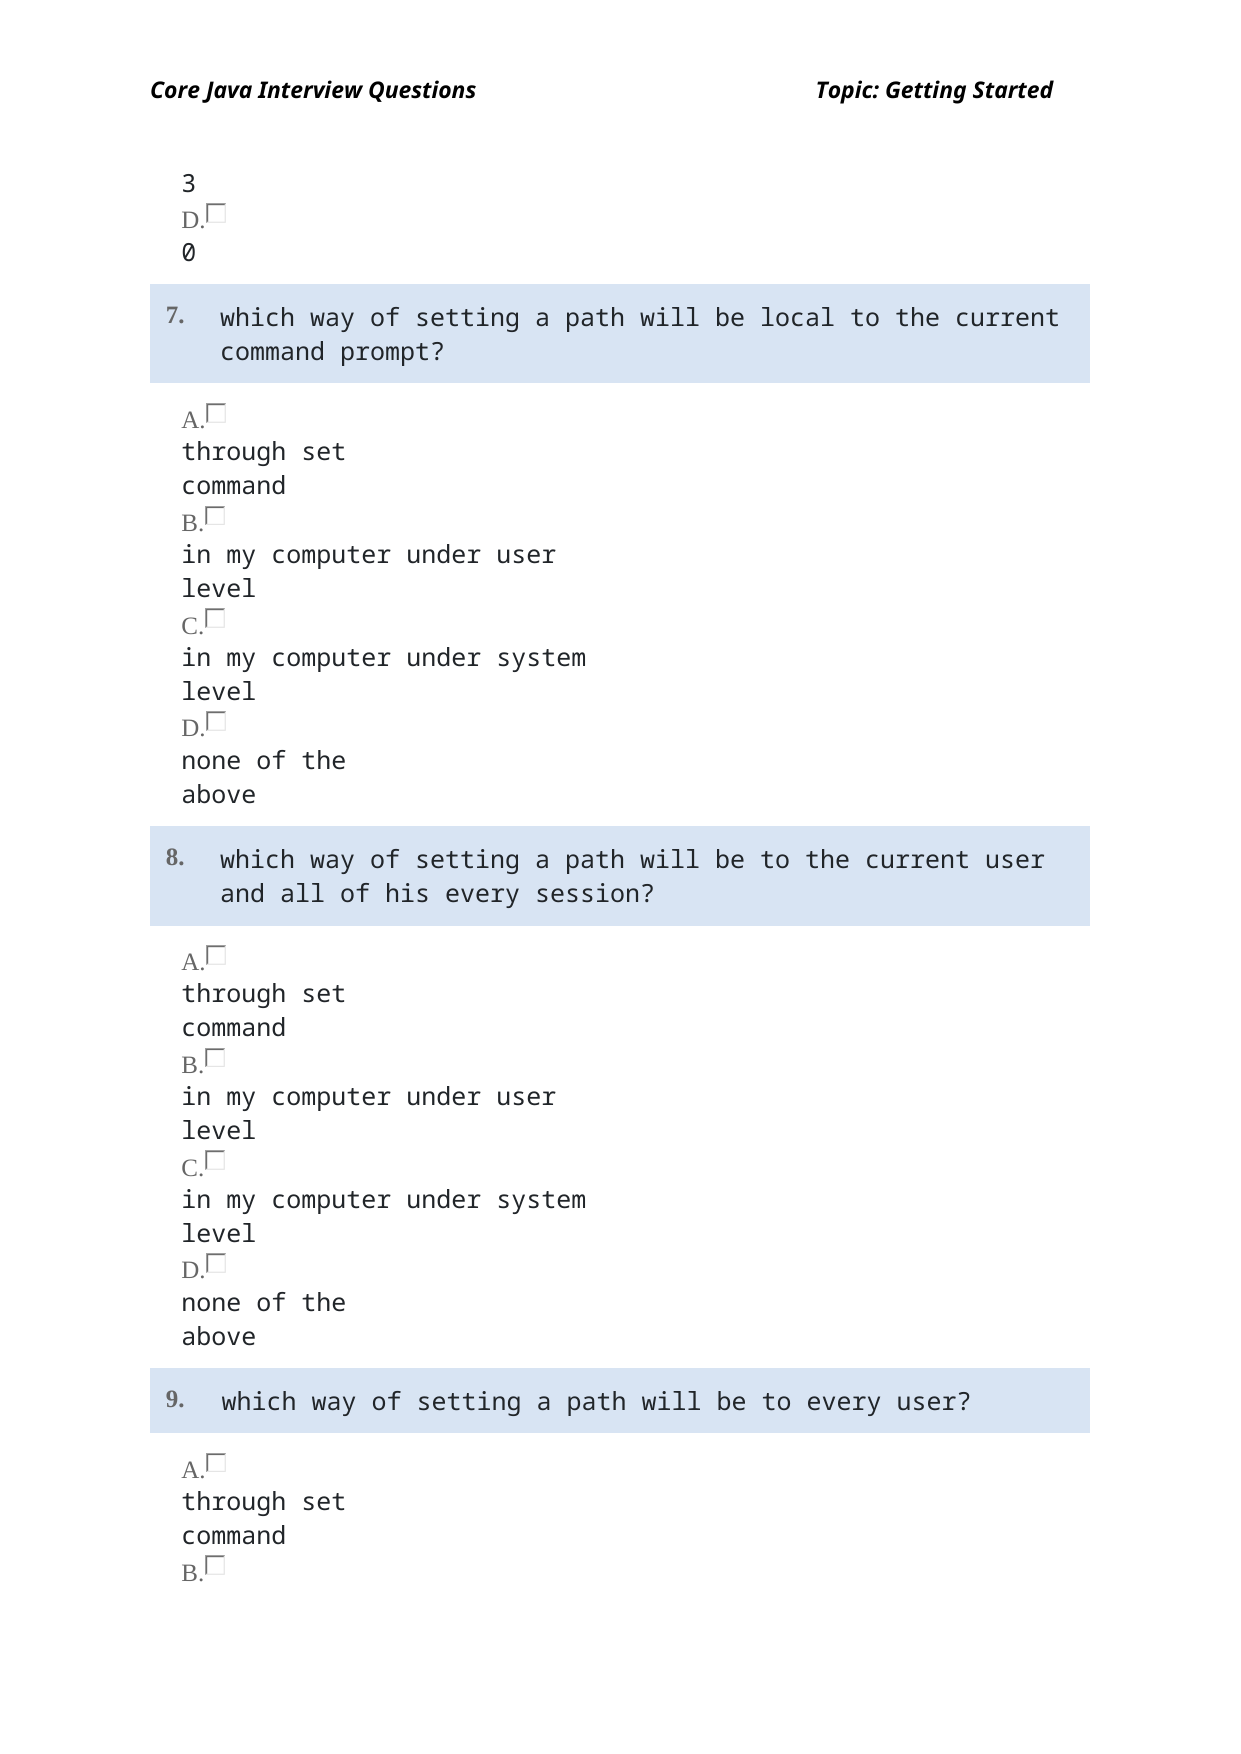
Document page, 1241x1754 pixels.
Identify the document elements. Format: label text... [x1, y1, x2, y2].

table_cell [150, 1434, 1090, 1602]
table_header 9. [150, 1368, 206, 1433]
table_header which way of setting a path will be to every user? [206, 1368, 1090, 1433]
table_cell 8. [150, 826, 204, 926]
table_cell [150, 384, 1090, 826]
table_header 7. [150, 284, 204, 383]
table_cell [150, 926, 1090, 1368]
table_cell which way of setting a path will be to the current user and all of his every session? [204, 826, 1090, 926]
table_cell [150, 150, 1090, 284]
table_header which way of setting a path will be local to the current command prompt? [204, 284, 1090, 383]
